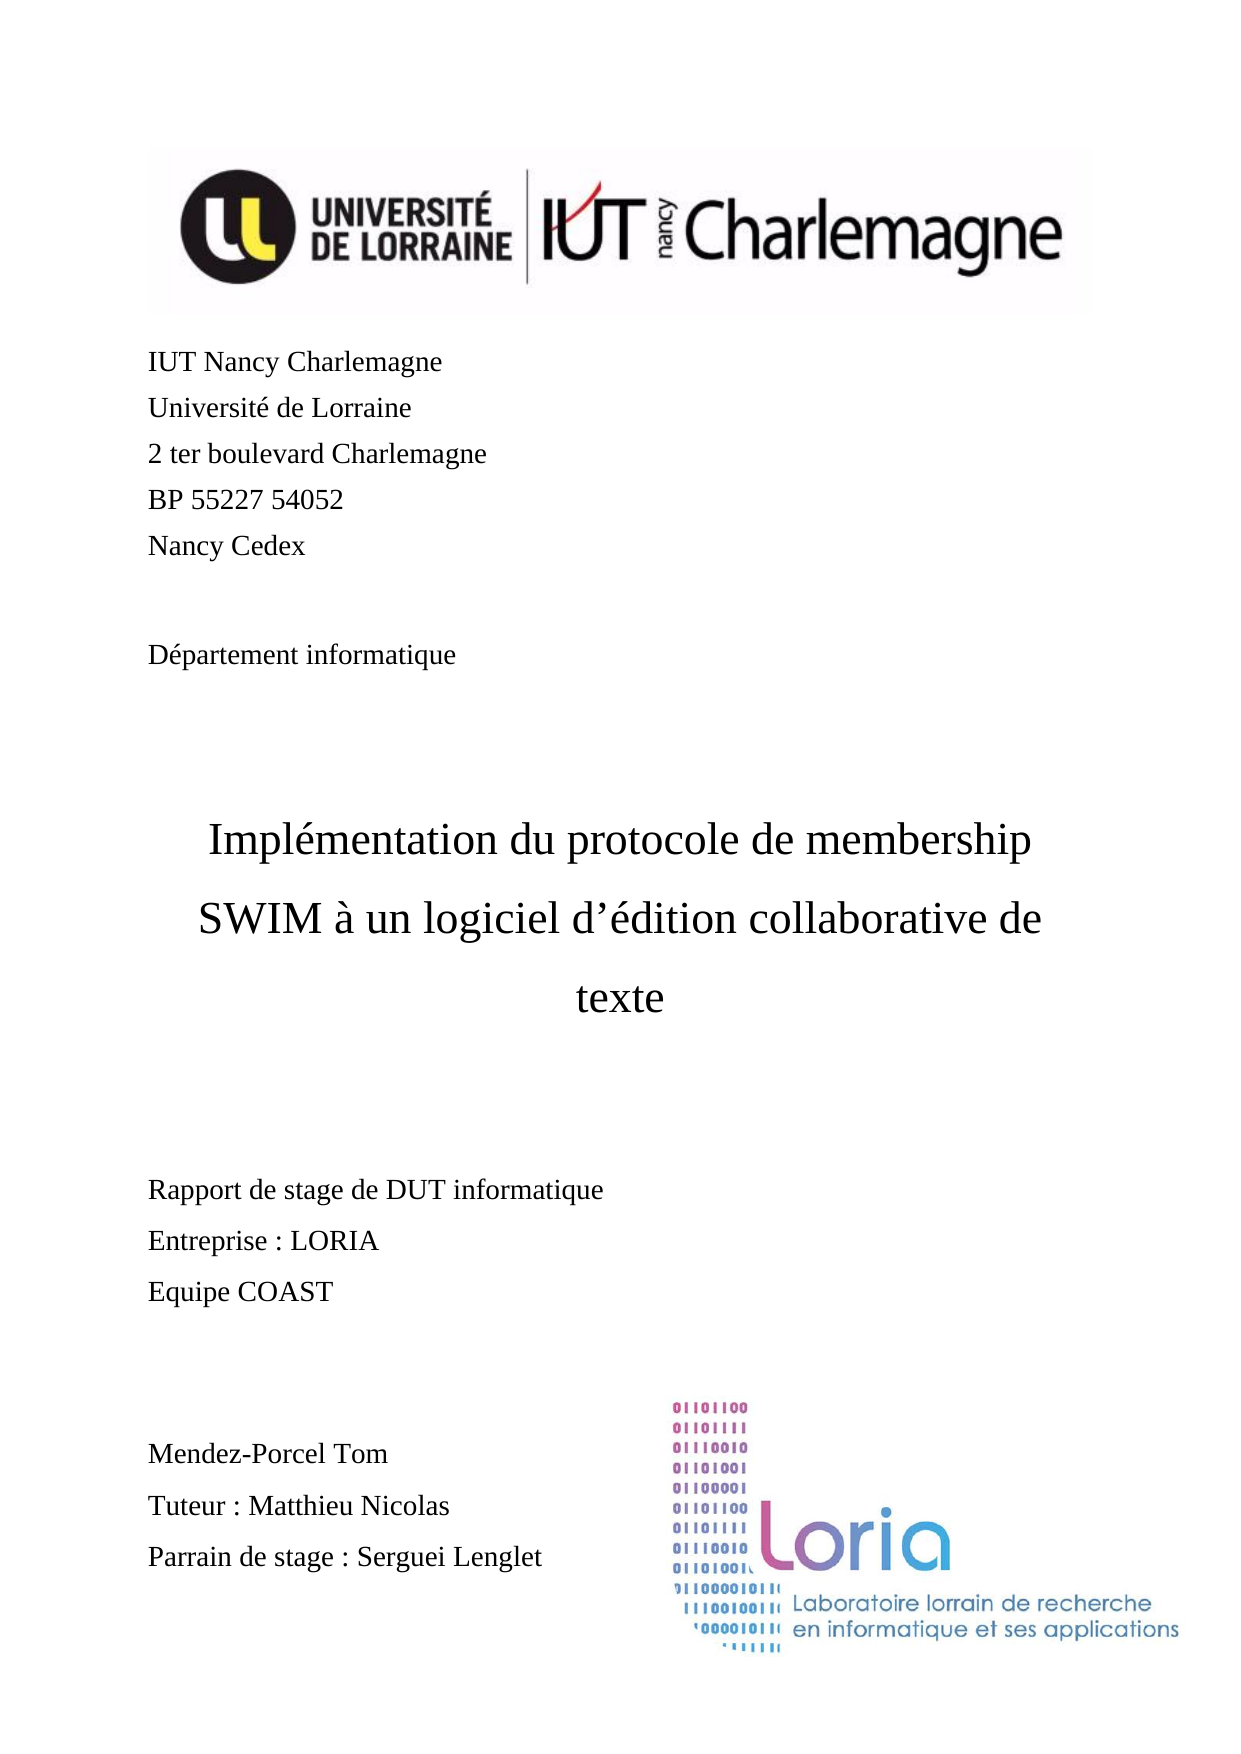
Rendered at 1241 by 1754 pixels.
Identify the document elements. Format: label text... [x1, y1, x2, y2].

text Implémentation du protocole de membership SWIM à un logiciel d’édition collaborative de texte [148, 811, 1093, 1022]
text Mendez-Porcel Tom [148, 1437, 653, 1470]
text Nancy Cedex [148, 528, 1093, 562]
text Equipe COAST [148, 1274, 1093, 1308]
text 2 ter boulevard Charlemagne [148, 436, 1093, 470]
text Tuteur : Matthieu Nicolas [148, 1488, 653, 1521]
text Parrain de stage : Serguei Lenglet [148, 1539, 653, 1572]
text BP 55227 54052 [148, 482, 1093, 516]
text IUT Nancy Charlemagne [148, 344, 1093, 378]
text Département informatique [148, 637, 1093, 671]
text Université de Lorraine [148, 390, 1093, 424]
picture [147, 147, 1093, 314]
picture [653, 1383, 1196, 1671]
text Rapport de stage de DUT informatique [148, 1172, 1093, 1206]
text Entreprise : LORIA [148, 1223, 1093, 1257]
